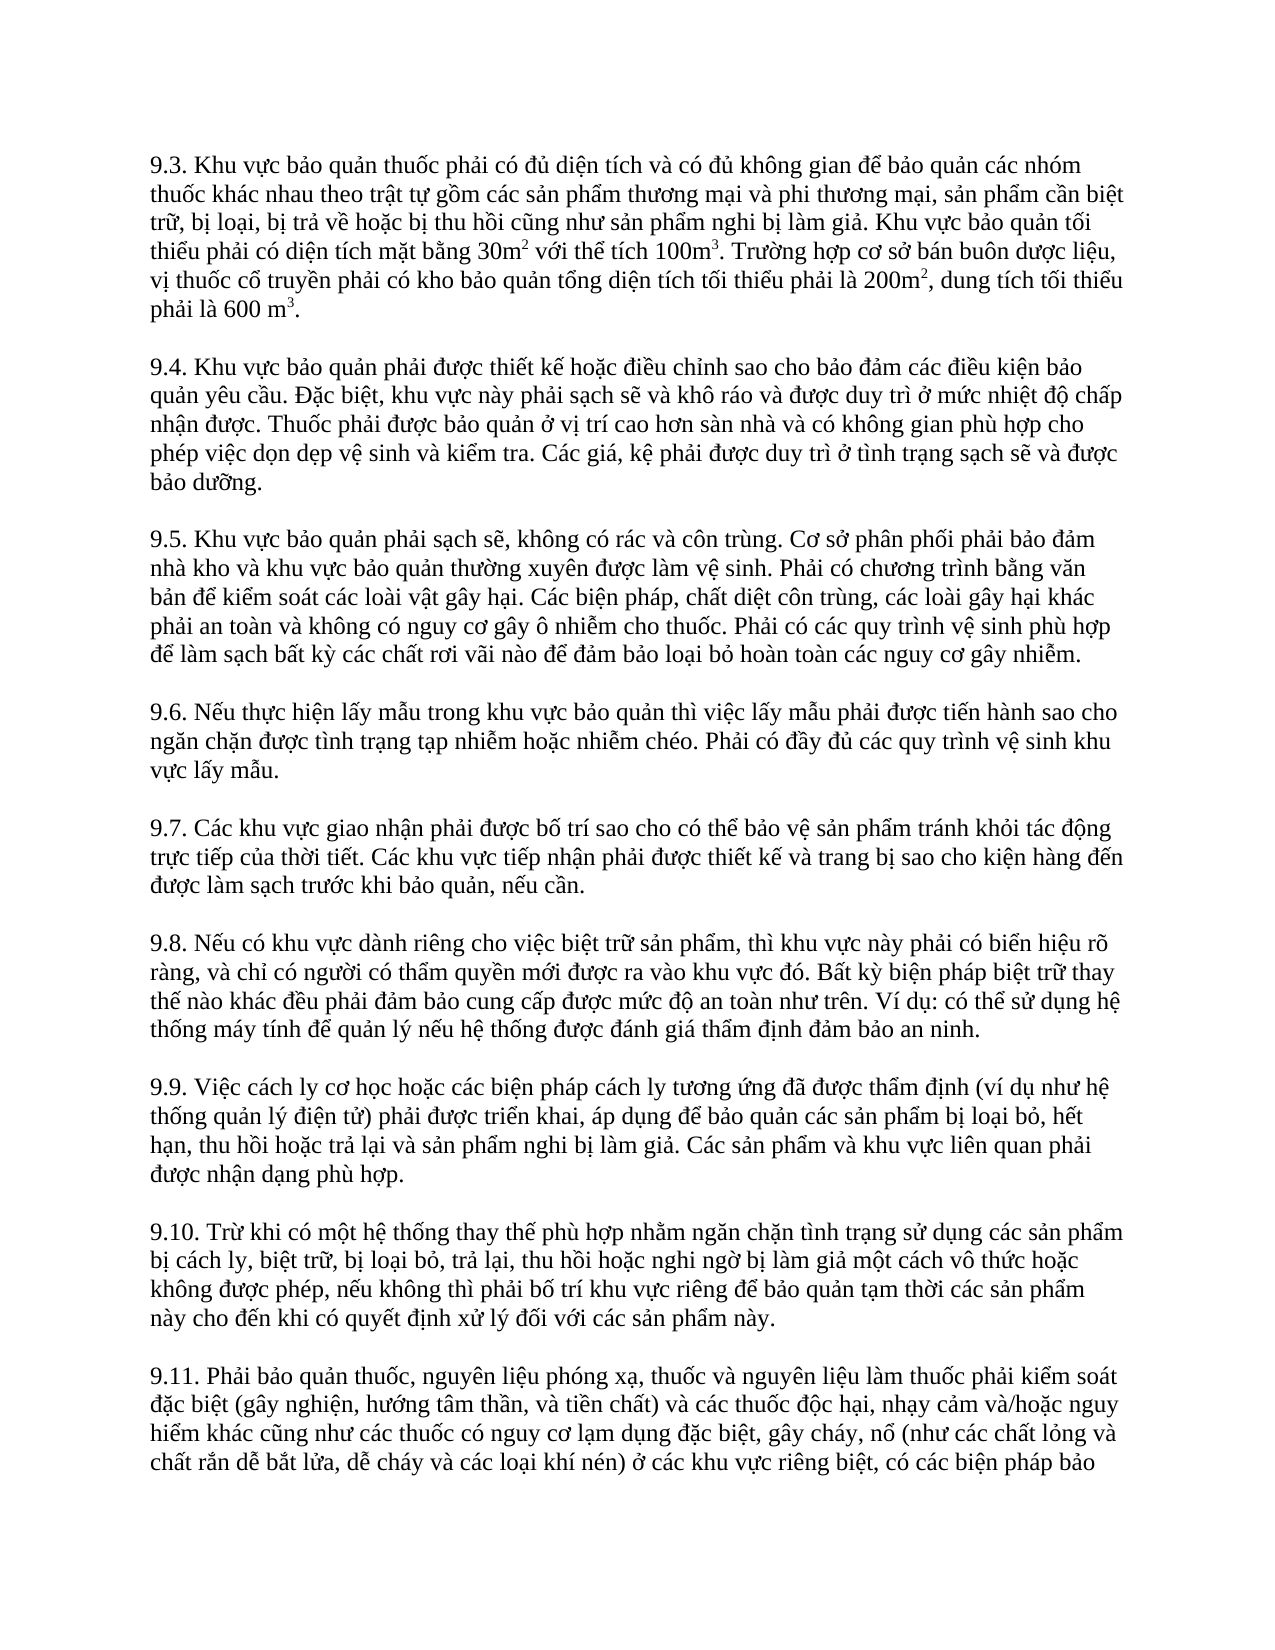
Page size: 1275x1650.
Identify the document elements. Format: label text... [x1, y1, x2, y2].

text 9.8. Nếu có khu vực dành riêng cho việc biệt trữ sản phẩm, thì khu vực này phải có biển hiệu rõ ràng, và chỉ có người có thẩm quyền mới được ra vào khu vực đó. Bất kỳ biện pháp biệt trữ thay thế nào khác đều phải đảm bảo cung cấp được mức độ an toàn như trên. Ví dụ: có thể sử dụng hệ thống máy tính để quản lý nếu hệ thống được đánh giá thẩm định đảm bảo an ninh. [150, 928, 1125, 1043]
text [150, 1361, 1125, 1476]
text 9.3. Khu vực bảo quản thuốc phải có đủ diện tích và có đủ không gian để bảo quản các nhóm thuốc khác nhau theo trật tự gồm các sản phẩm thương mại và phi thương mại, sản phẩm cần biệt trữ, bị loại, bị trả về hoặc bị thu hồi cũng như sản phẩm nghi bị làm giả. Khu vực bảo quản tối thiểu phải có diện tích mặt bằng 30m2 với thể tích 100m3. Trường hợp cơ sở bán buôn dược liệu, vị thuốc cổ truyền phải có kho bảo quản tổng diện tích tối thiểu phải là 200m2, dung tích tối thiểu phải là 600 m3. [150, 150, 1125, 322]
text 9.7. Các khu vực giao nhận phải được bố trí sao cho có thể bảo vệ sản phẩm tránh khỏi tác động trực tiếp của thời tiết. Các khu vực tiếp nhận phải được thiết kế và trang bị sao cho kiện hàng đến được làm sạch trước khi bảo quản, nếu cần. [150, 813, 1125, 899]
text 9.4. Khu vực bảo quản phải được thiết kế hoặc điều chỉnh sao cho bảo đảm các điều kiện bảo quản yêu cầu. Đặc biệt, khu vực này phải sạch sẽ và khô ráo và được duy trì ở mức nhiệt độ chấp nhận được. Thuốc phải được bảo quản ở vị trí cao hơn sàn nhà và có không gian phù hợp cho phép việc dọn dẹp vệ sinh và kiểm tra. Các giá, kệ phải được duy trì ở tình trạng sạch sẽ và được bảo dưỡng. [150, 352, 1125, 495]
text 9.5. Khu vực bảo quản phải sạch sẽ, không có rác và côn trùng. Cơ sở phân phối phải bảo đảm nhà kho và khu vực bảo quản thường xuyên được làm vệ sinh. Phải có chương trình bằng văn bản để kiểm soát các loài vật gây hại. Các biện pháp, chất diệt côn trùng, các loài gây hại khác phải an toàn và không có nguy cơ gây ô nhiễm cho thuốc. Phải có các quy trình vệ sinh phù hợp để làm sạch bất kỳ các chất rơi vãi nào để đảm bảo loại bỏ hoàn toàn các nguy cơ gây nhiễm. [150, 524, 1125, 668]
text 9.10. Trừ khi có một hệ thống thay thế phù hợp nhằm ngăn chặn tình trạng sử dụng các sản phẩm bị cách ly, biệt trữ, bị loại bỏ, trả lại, thu hồi hoặc nghi ngờ bị làm giả một cách vô thức hoặc không được phép, nếu không thì phải bố trí khu vực riêng để bảo quản tạm thời các sản phẩm này cho đến khi có quyết định xử lý đối với các sản phẩm này. [150, 1217, 1125, 1332]
text 9.9. Việc cách ly cơ học hoặc các biện pháp cách ly tương ứng đã được thẩm định (ví dụ như hệ thống quản lý điện tử) phải được triển khai, áp dụng để bảo quản các sản phẩm bị loại bỏ, hết hạn, thu hồi hoặc trả lại và sản phẩm nghi bị làm giả. Các sản phẩm và khu vực liên quan phải được nhận dạng phù hợp. [150, 1072, 1125, 1187]
text 9.6. Nếu thực hiện lấy mẫu trong khu vực bảo quản thì việc lấy mẫu phải được tiến hành sao cho ngăn chặn được tình trạng tạp nhiễm hoặc nhiễm chéo. Phải có đầy đủ các quy trình vệ sinh khu vực lấy mẫu. [150, 697, 1125, 784]
